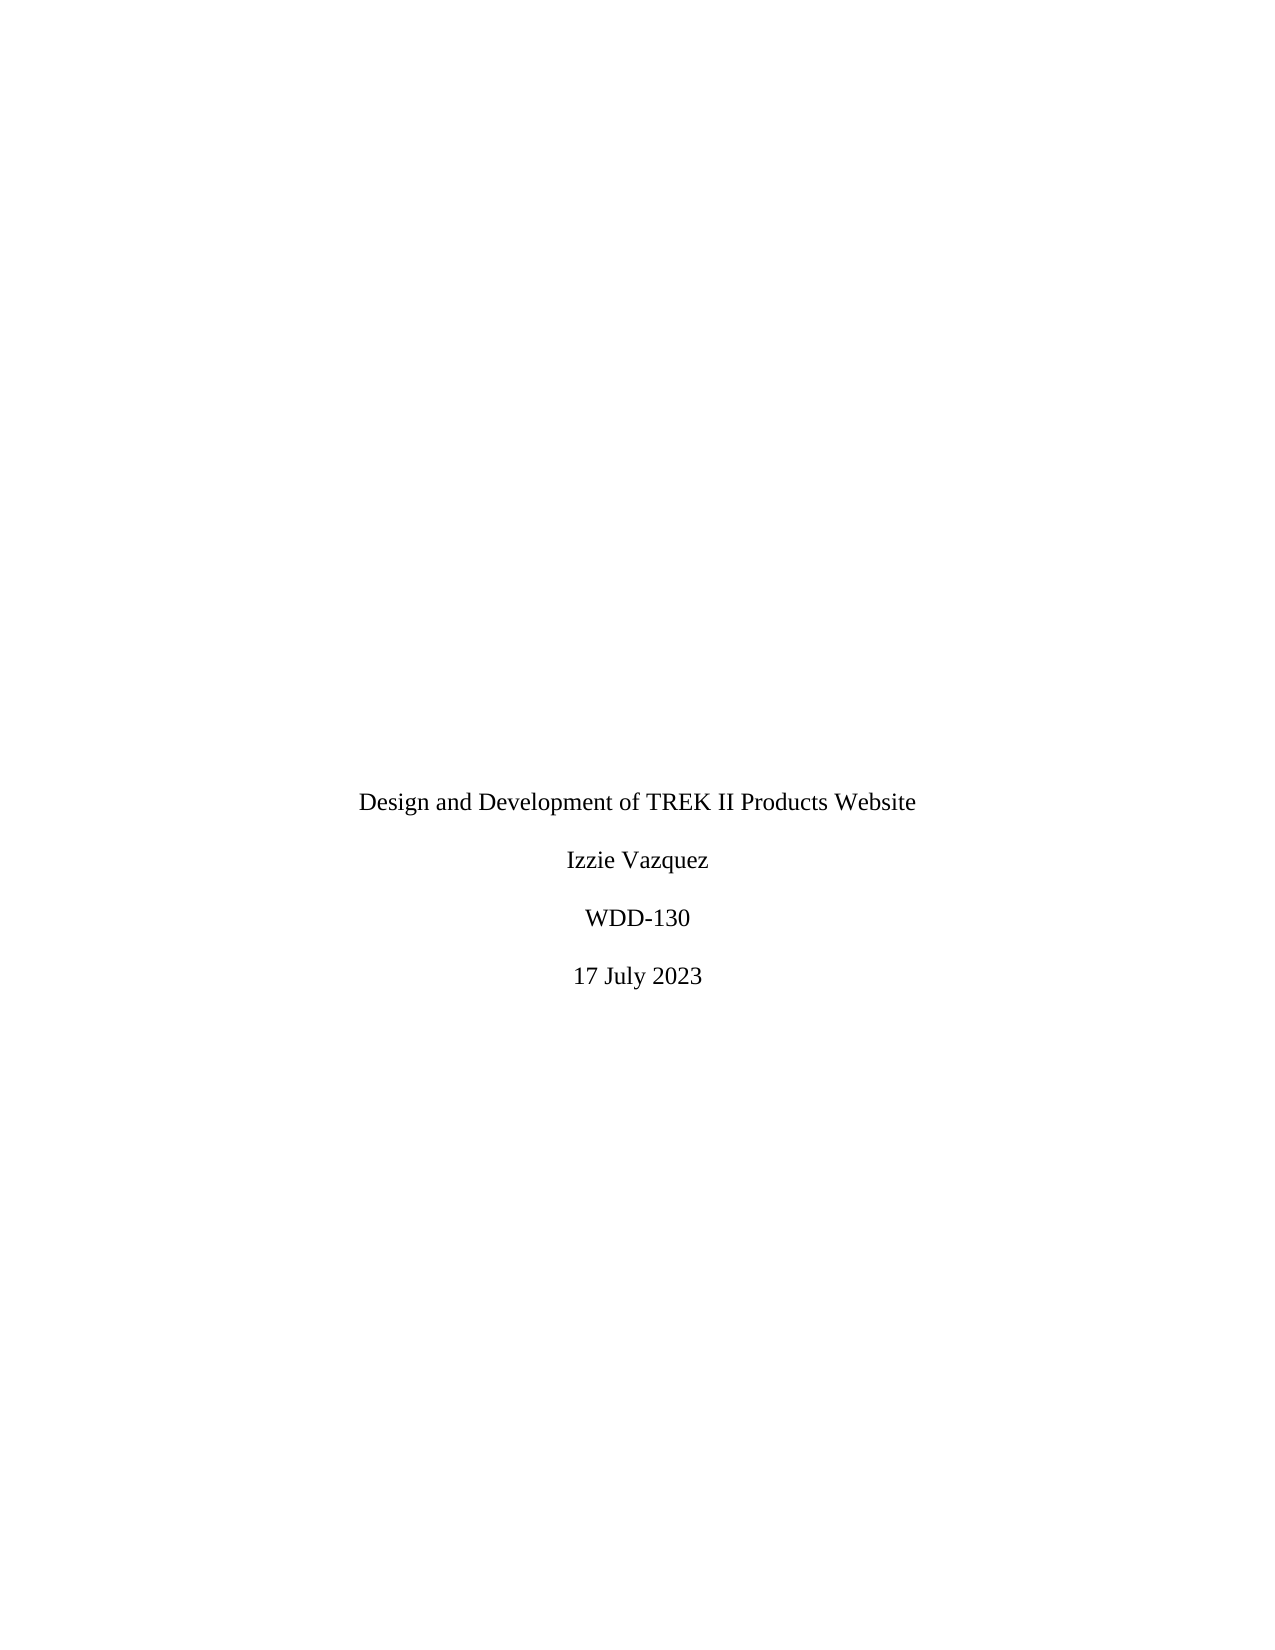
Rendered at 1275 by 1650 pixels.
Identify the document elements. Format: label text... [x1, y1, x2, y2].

text Izzie Vazquez [150, 845, 1125, 874]
text 17 July 2023 [150, 961, 1125, 989]
text Design and Development of TREK II Products Website [150, 787, 1125, 816]
text WDD-130 [150, 903, 1125, 932]
